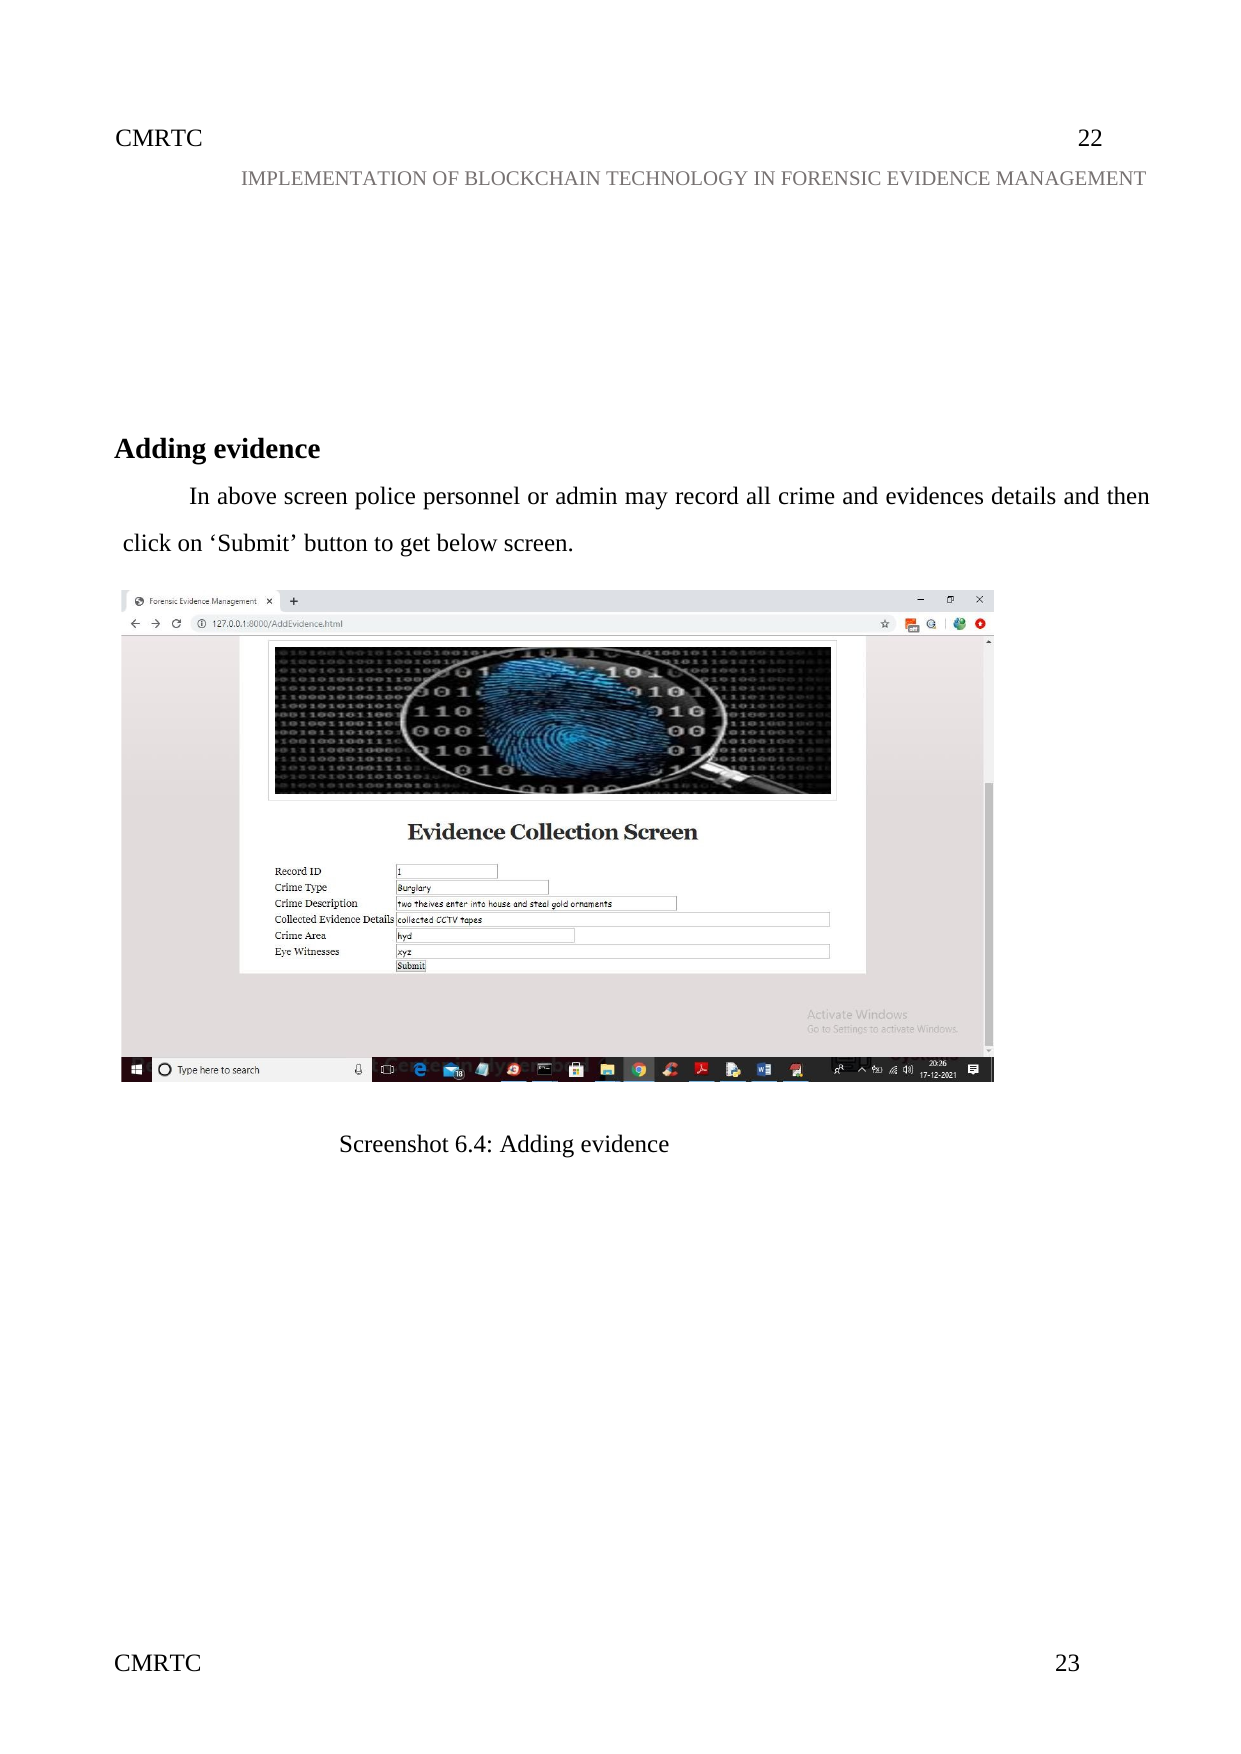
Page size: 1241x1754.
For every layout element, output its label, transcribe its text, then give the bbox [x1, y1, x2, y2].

text In above screen police personnel or admin may record all crime and evidences details and then click on ‘Submit’ button to get below screen. [123, 481, 1151, 557]
text IMPLEMENTATION OF BLOCKCHAIN TECHNOLOGY IN FORENSIC EVIDENCE MANAGEMENT [114, 166, 1147, 190]
picture [121, 590, 994, 1082]
subtitle Screenshot 6.4: Adding evidence [339, 1129, 1106, 1158]
subtitle Adding evidence [114, 431, 1151, 464]
text CMRTC 22 [115, 123, 1151, 151]
